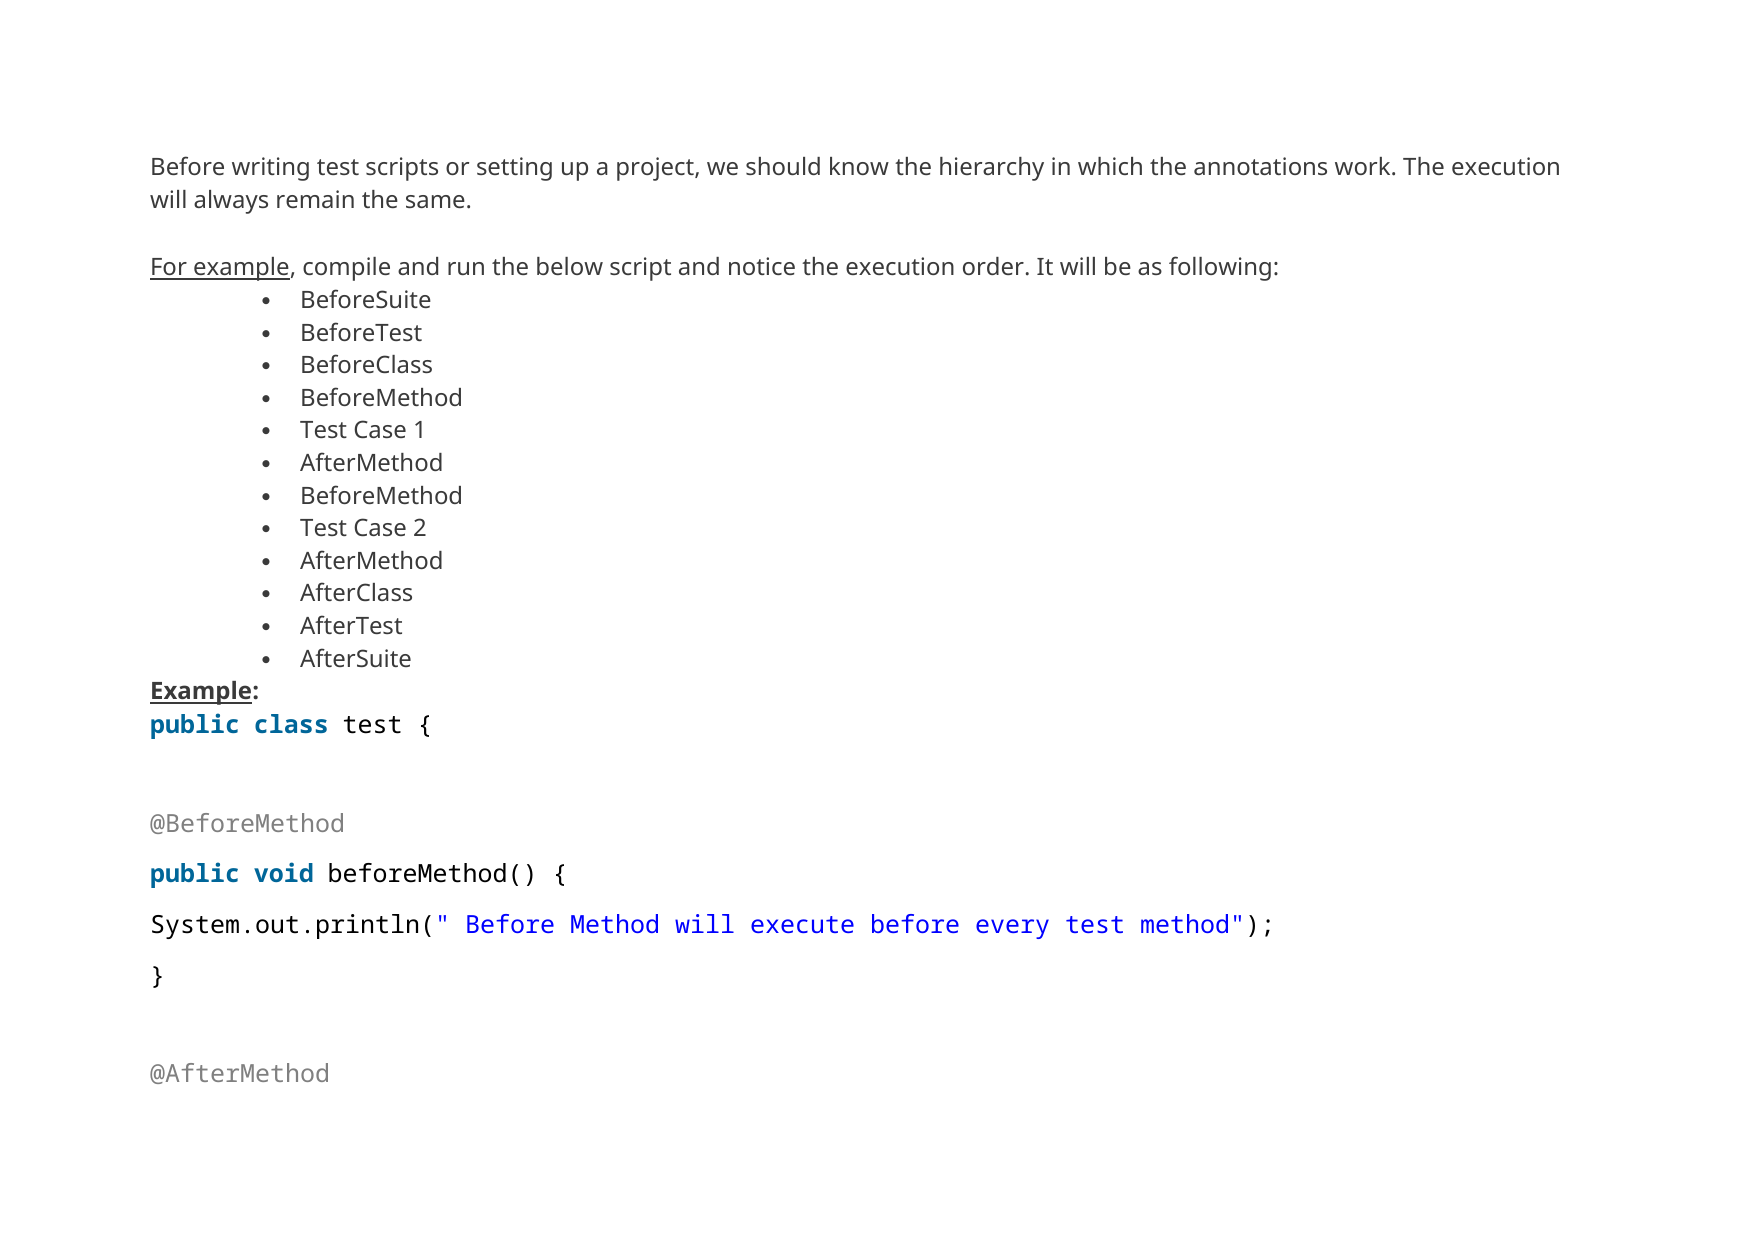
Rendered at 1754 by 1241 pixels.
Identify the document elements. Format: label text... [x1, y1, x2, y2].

text For example, compile and run the below script and notice the execution order. It will be as following: [150, 250, 1604, 283]
list BeforeSuite [262, 283, 1604, 315]
list AfterClass [262, 576, 1604, 609]
list AfterTest [262, 609, 1604, 641]
list Test Case 2 [262, 511, 1604, 544]
list Test Case 1 [262, 413, 1604, 446]
list AfterMethod [262, 446, 1604, 478]
list BeforeMethod [262, 381, 1604, 413]
list BeforeMethod [262, 478, 1604, 511]
text Example: [150, 674, 1604, 707]
list AfterMethod [262, 544, 1604, 576]
list BeforeClass [262, 348, 1604, 381]
text Before writing test scripts or setting up a project, we should know the hierarchy in which the annotations work. The execution will always remain the same. [150, 150, 1604, 215]
list AfterSuite [262, 641, 1604, 674]
list BeforeTest [262, 315, 1604, 348]
